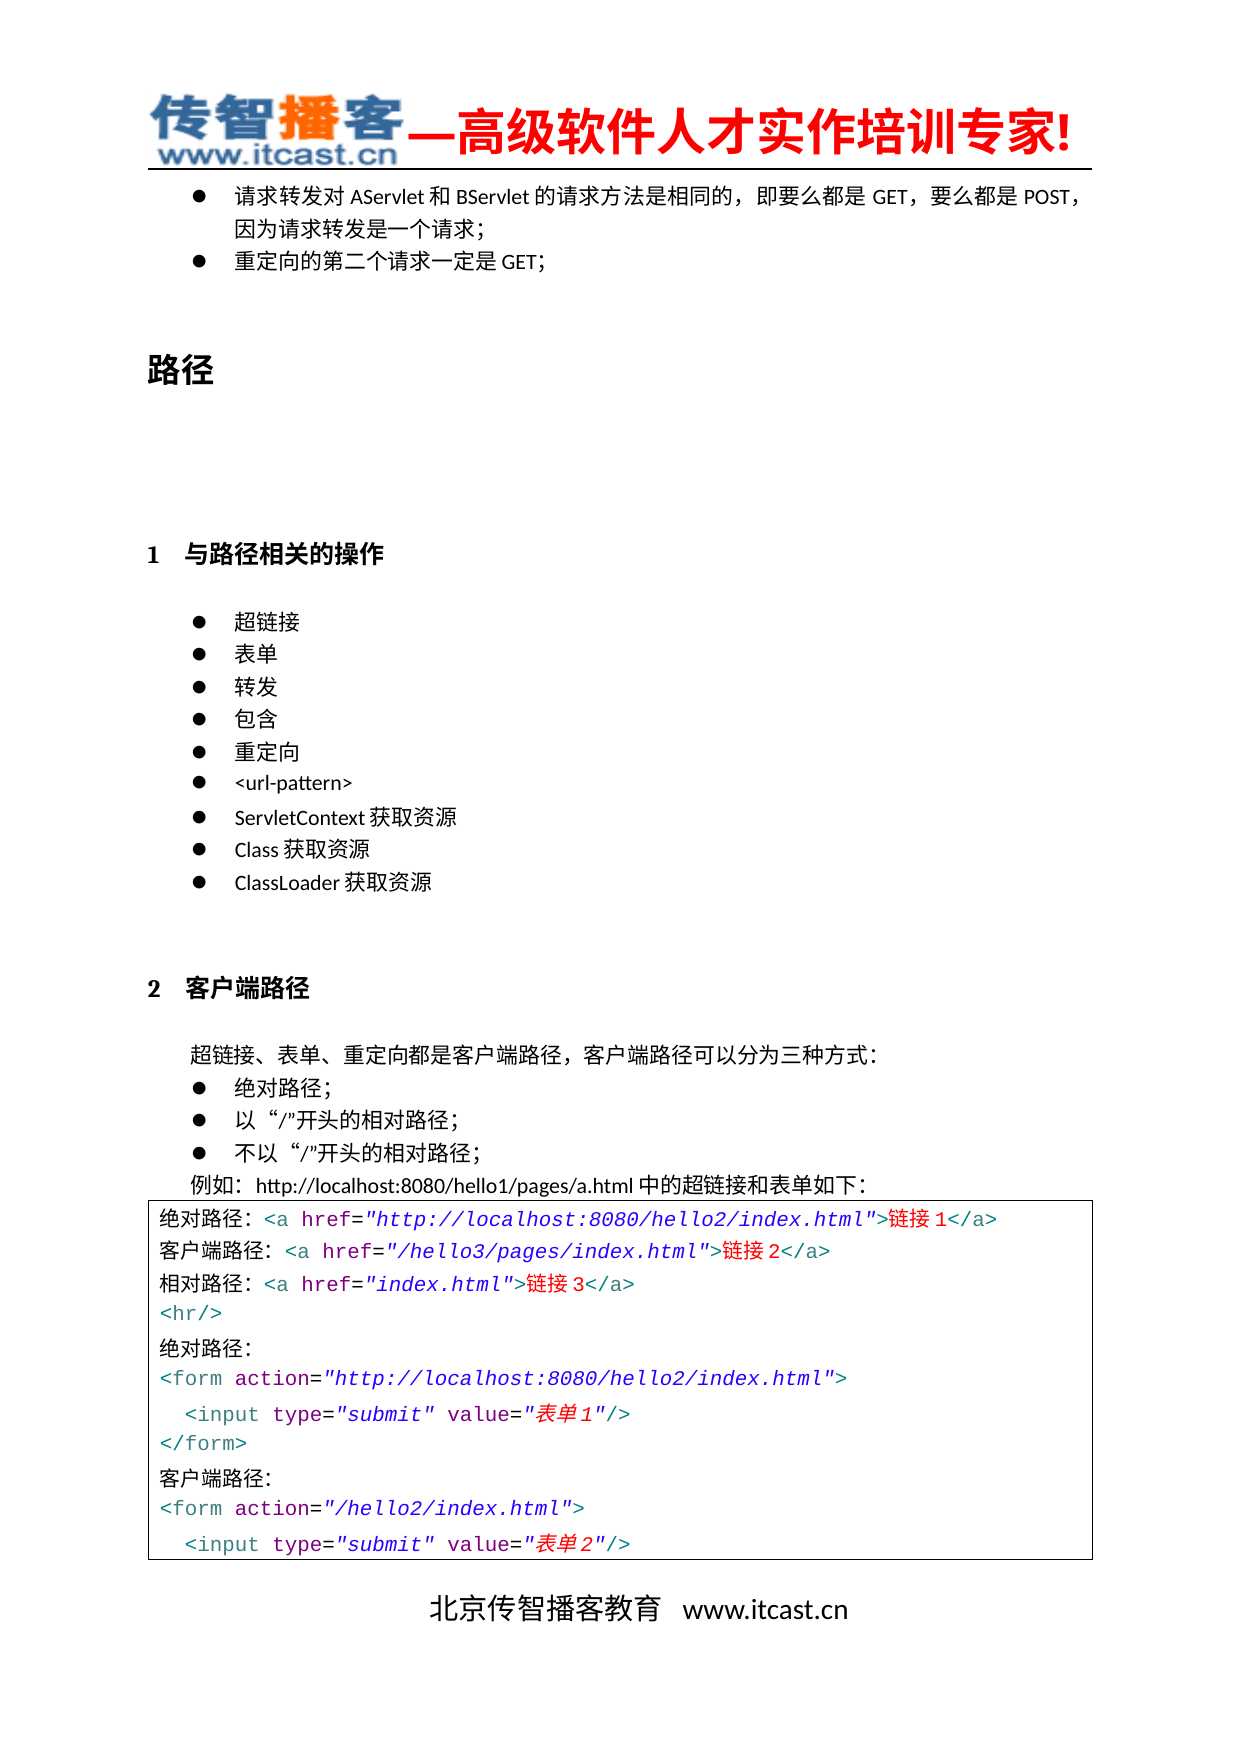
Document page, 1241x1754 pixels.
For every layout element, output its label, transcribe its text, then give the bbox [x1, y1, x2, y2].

list ServletContext获取资源 [191, 799, 1092, 832]
picture [147, 88, 408, 167]
list 表单 [191, 637, 1092, 669]
list <url-pattern> [191, 767, 1092, 799]
list ClassLoader获取资源 [191, 864, 1092, 897]
list 包含 [191, 702, 1092, 734]
text 例如：http://localhost:8080/hello1/pages/a.html中的超链接和表单如下： [148, 1168, 1092, 1200]
list 请求转发对AServlet和BServlet的请求方法是相同的，即要么都是GET，要么都是POST，因为请求转发是一个请求； [191, 179, 1092, 244]
list 重定向 [191, 734, 1092, 767]
subtitle 1 与路径相关的操作 [148, 521, 1092, 586]
list Class获取资源 [191, 832, 1092, 864]
list 不以“/”开头的相对路径； [191, 1135, 1092, 1168]
text 超链接、表单、重定向都是客户端路径，客户端路径可以分为三种方式： [148, 1038, 1092, 1070]
list 转发 [191, 669, 1092, 702]
list 重定向的第二个请求一定是GET； [191, 244, 1092, 276]
list 超链接 [191, 604, 1092, 637]
list 绝对路径； [191, 1070, 1092, 1103]
subtitle 路径 [148, 336, 1092, 401]
subtitle 2 客户端路径 [148, 954, 1092, 1019]
list 以“/”开头的相对路径； [191, 1103, 1092, 1135]
